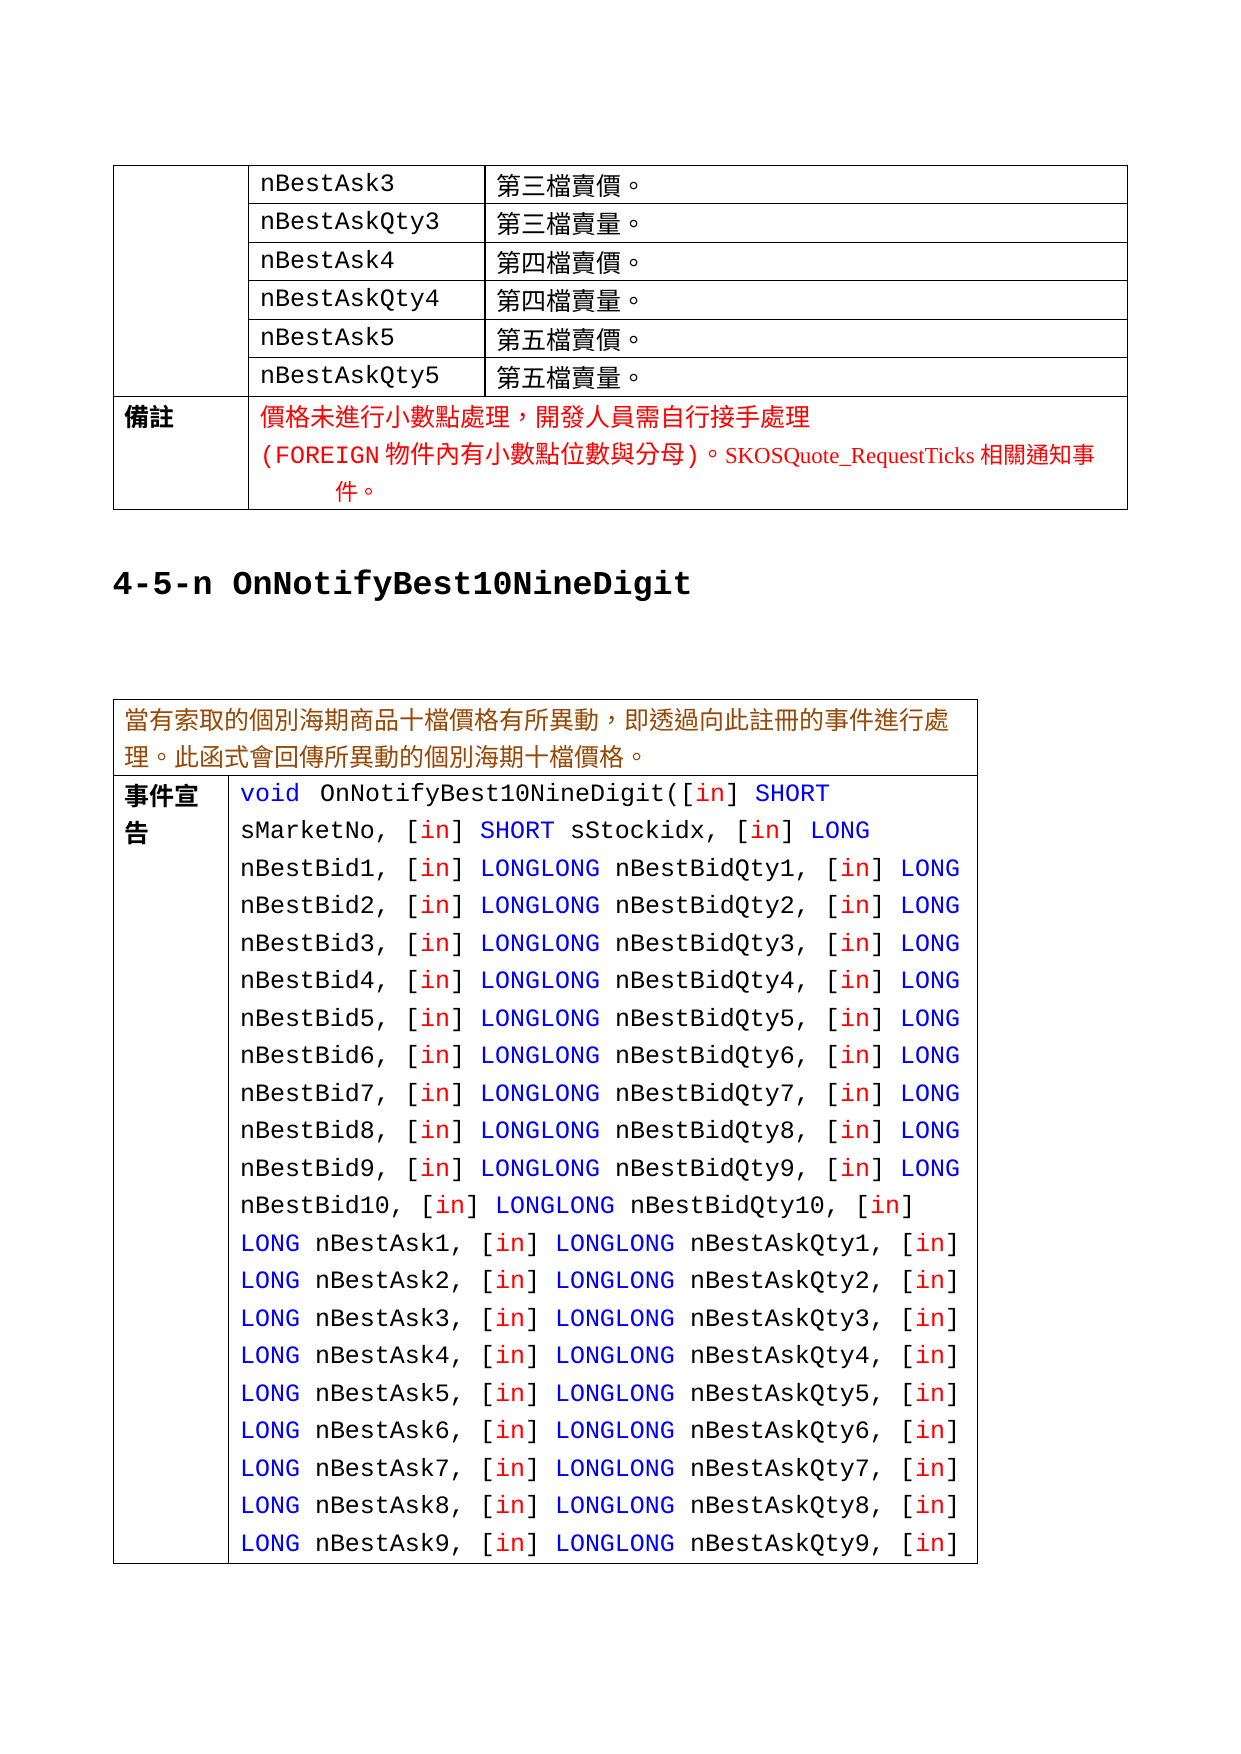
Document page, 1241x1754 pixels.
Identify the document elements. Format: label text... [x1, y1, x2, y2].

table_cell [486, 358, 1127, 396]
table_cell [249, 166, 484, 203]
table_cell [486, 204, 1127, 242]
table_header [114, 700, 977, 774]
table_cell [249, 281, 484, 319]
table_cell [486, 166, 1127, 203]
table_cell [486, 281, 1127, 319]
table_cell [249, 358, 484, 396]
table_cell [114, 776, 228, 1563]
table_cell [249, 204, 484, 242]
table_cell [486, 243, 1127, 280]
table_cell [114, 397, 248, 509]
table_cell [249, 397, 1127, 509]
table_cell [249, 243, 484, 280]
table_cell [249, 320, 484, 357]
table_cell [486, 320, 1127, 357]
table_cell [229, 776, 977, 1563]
subtitle 4-5-n OnNotifyBest10NineDigit [112, 548, 1128, 623]
